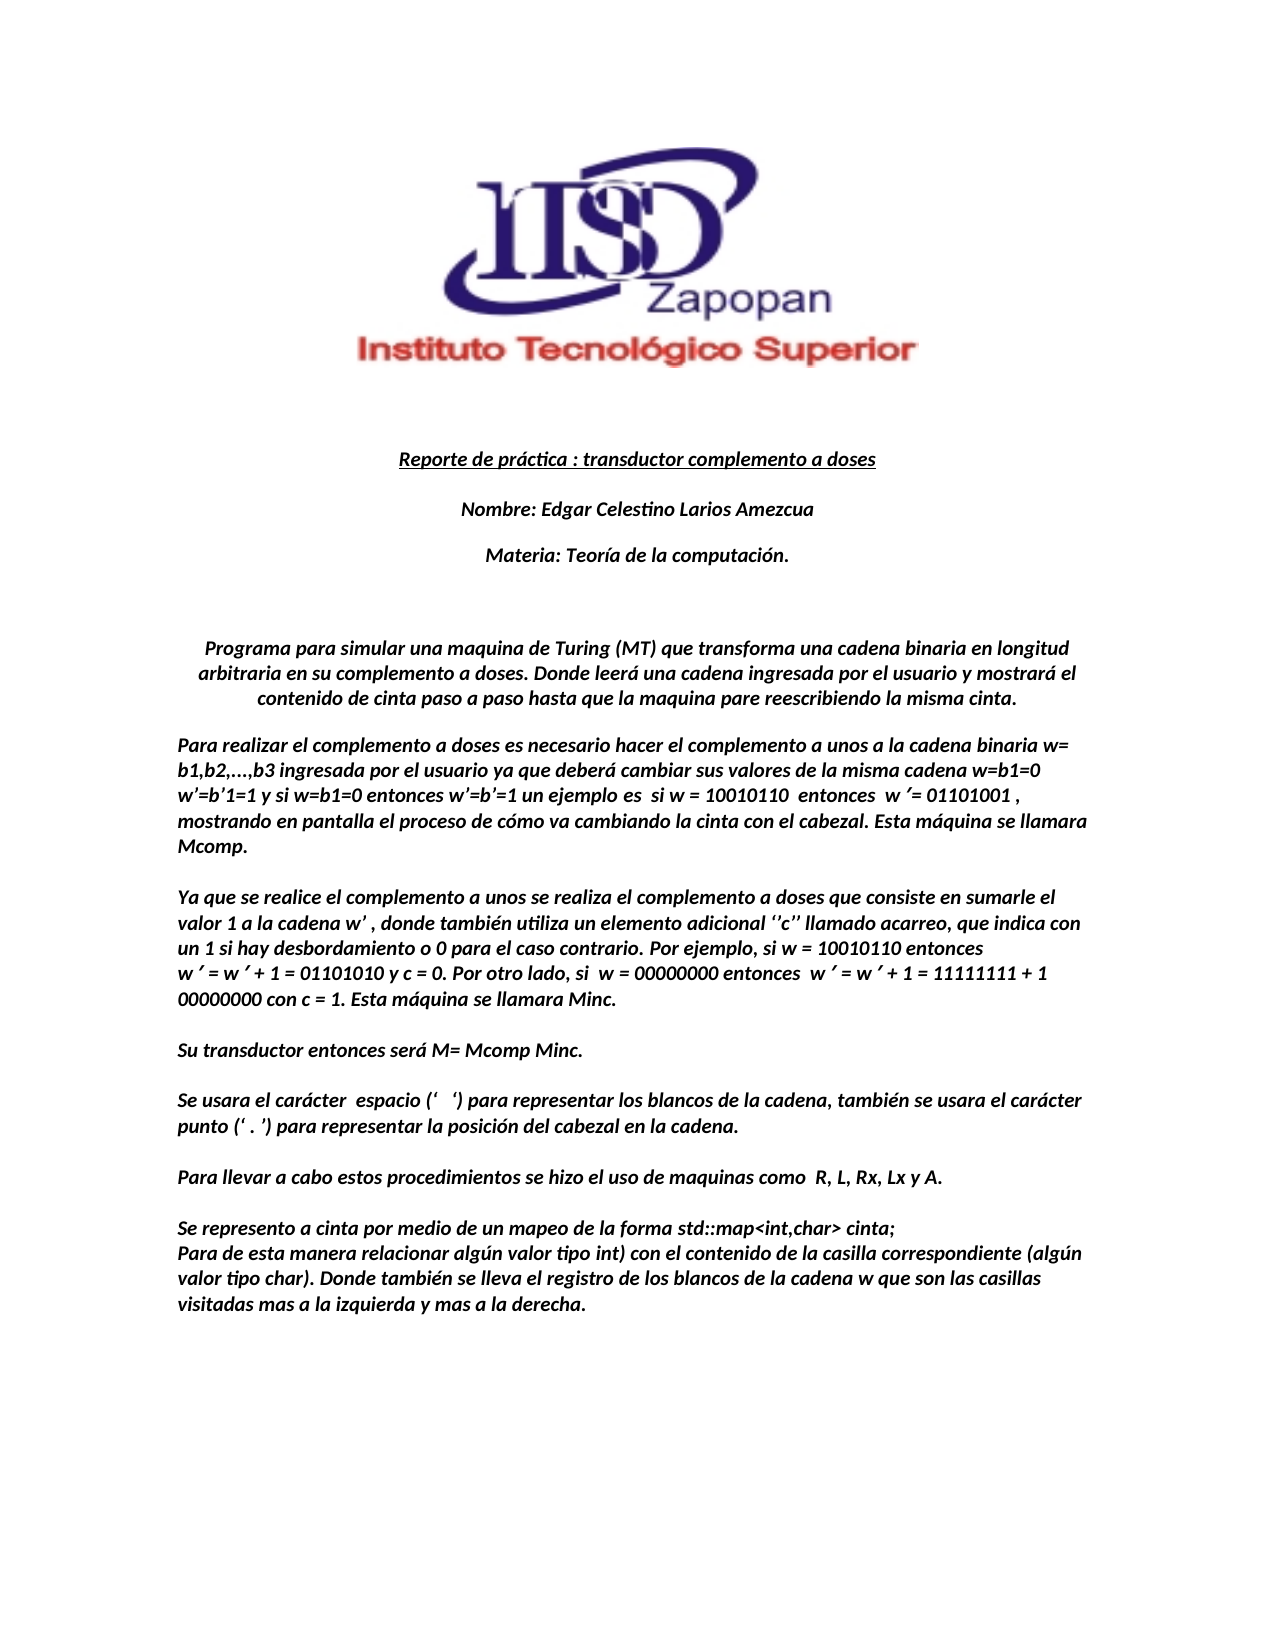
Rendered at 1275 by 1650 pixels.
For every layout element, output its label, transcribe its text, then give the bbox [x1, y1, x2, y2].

text Ya que se realice el complemento a unos se realiza el complemento a doses que consiste en sumarle el valor 1 a la cadena w’ , donde también utiliza un elemento adicional ‘’c’’ llamado acarreo, que indica con un 1 si hay desbordamiento o 0 para el caso contrario. Por ejemplo, si w = 10010110 entonces [177, 884, 1098, 961]
text Se represento a cinta por medio de un mapeo de la forma std::map<int,char> cinta; [177, 1215, 1098, 1240]
text Para de esta manera relacionar algún valor tipo int) con el contenido de la casilla correspondiente (algún valor tipo char). Donde también se lleva el registro de los blancos de la cadena w que son las casillas visitadas mas a la izquierda y mas a la derecha. [177, 1240, 1098, 1316]
text Para realizar el complemento a doses es necesario hacer el complemento a unos a la cadena binaria w= b1,b2,...,b3 ingresada por el usuario ya que deberá cambiar sus valores de la misma cadena w=b1=0 w’=b’1=1 y si w=b1=0 entonces w’=b’=1 un ejemplo es si w = 10010110 entonces w ′= 01101001 , mostrando en pantalla el proceso de cómo va cambiando la cinta con el cabezal. Esta máquina se llamara Mcomp. [177, 732, 1098, 859]
text Programa para simular una maquina de Turing (MT) que transforma una cadena binaria en longitud arbitraria en su complemento a doses. Donde leerá una cadena ingresada por el usuario y mostrará el contenido de cinta paso a paso hasta que la maquina pare reescribiendo la misma cinta. [177, 635, 1098, 711]
text Reporte de práctica : transductor complemento a doses [177, 446, 1098, 471]
text Para llevar a cabo estos procedimientos se hizo el uso de maquinas como R, L, Rx, Lx y A. [177, 1164, 1098, 1189]
picture [356, 147, 919, 368]
text w ′ = w ′ + 1 = 01101010 y c = 0. Por otro lado, si w = 00000000 entonces w ′ = w ′ + 1 = 11111111 + 1 00000000 con c = 1. Esta máquina se llamara Minc. [177, 961, 1098, 1011]
text Se usara el carácter espacio (‘ ‘) para representar los blancos de la cadena, también se usara el carácter punto (‘ . ’) para representar la posición del cabezal en la cadena. [177, 1088, 1098, 1138]
text Materia: Teoría de la computación. [177, 542, 1098, 568]
text Nombre: Edgar Celestino Larios Amezcua [177, 496, 1098, 521]
text Su transductor entonces será M= Mcomp Minc. [177, 1037, 1098, 1062]
